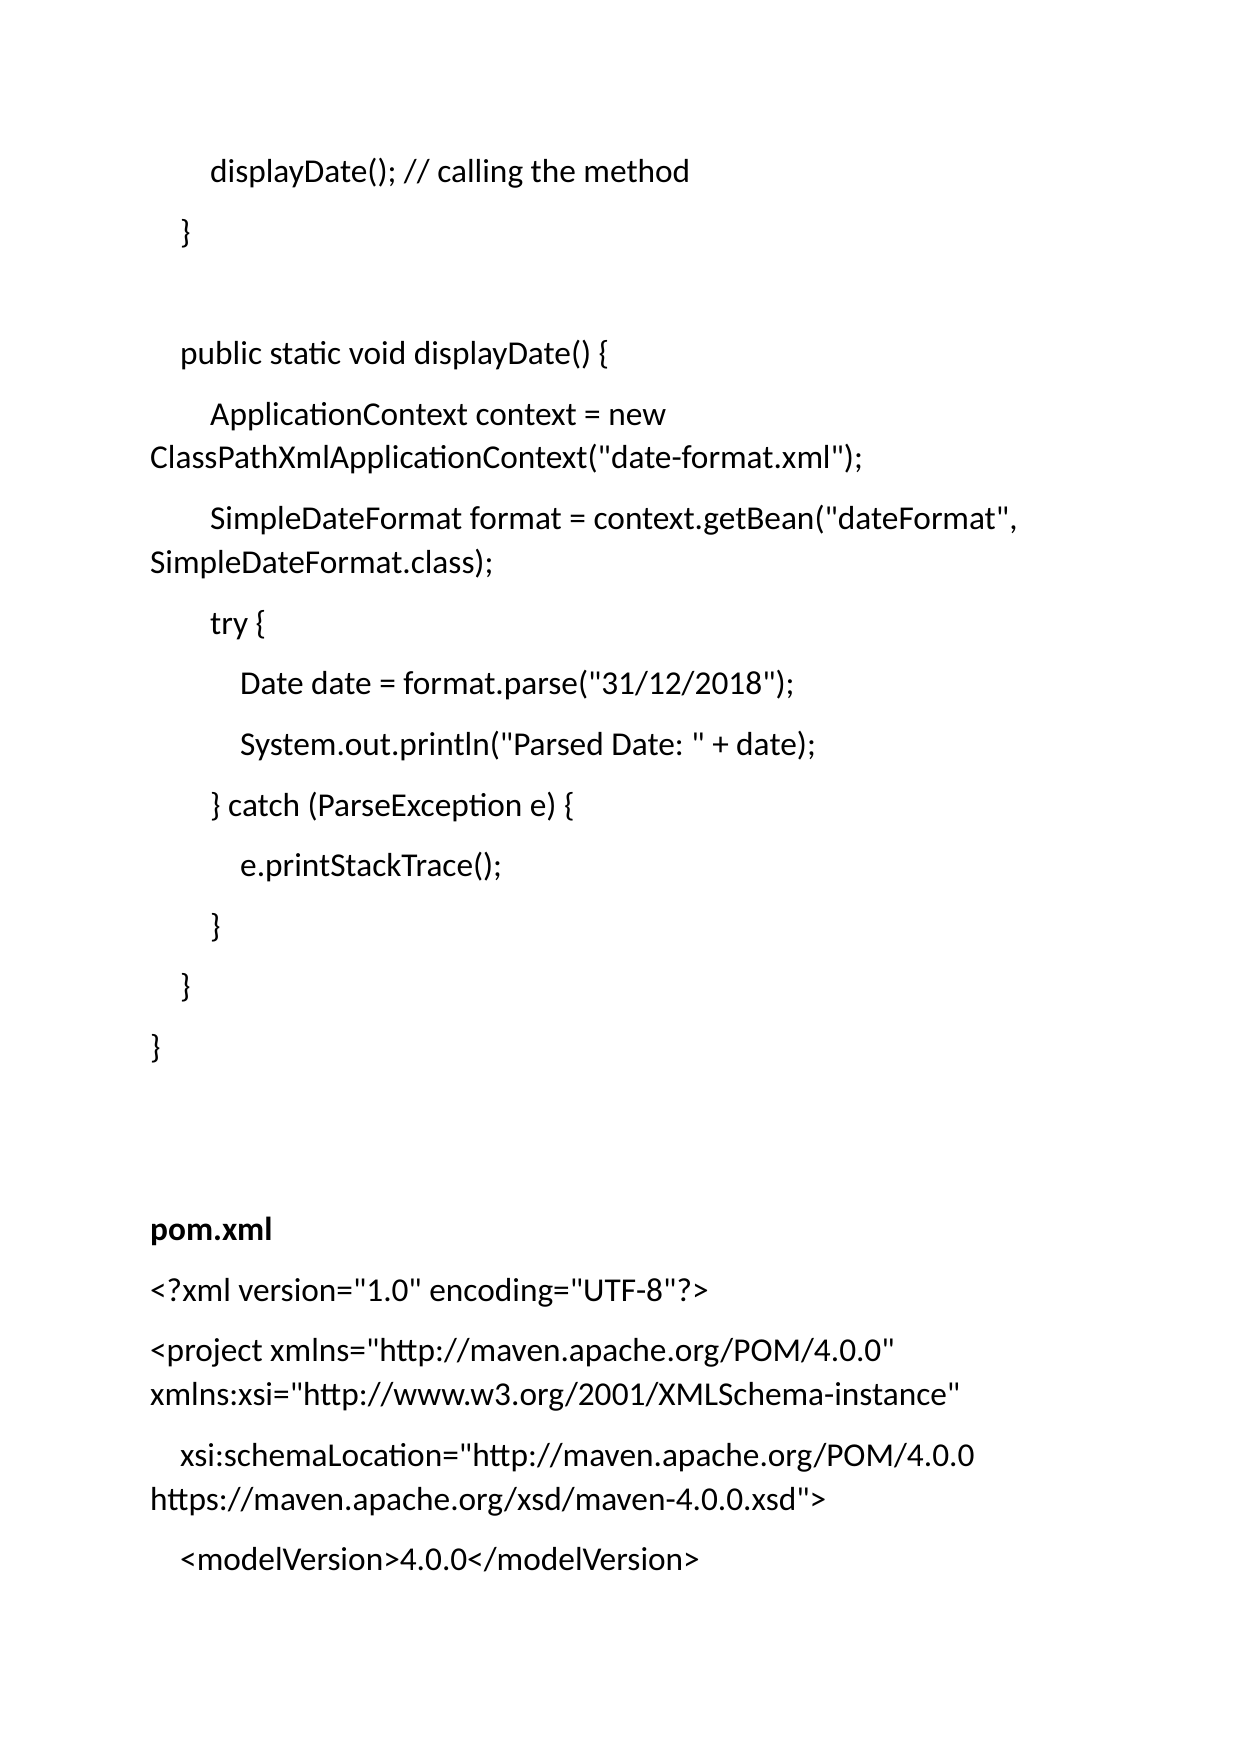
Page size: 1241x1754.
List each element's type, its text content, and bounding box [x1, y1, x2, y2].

text } [150, 211, 1090, 251]
text System.out.println("Parsed Date: " + date); [150, 723, 1090, 764]
text displayDate(); // calling the method [150, 150, 1090, 191]
text } [150, 905, 1090, 946]
text xsi:schemaLocation="http://maven.apache.org/POM/4.0.0 https://maven.apache.org/xsd/maven-4.0.0.xsd"> [150, 1434, 1090, 1518]
text pom.xml [150, 1208, 1090, 1249]
text try { [150, 602, 1090, 642]
text ApplicationContext context = new ClassPathXmlApplicationContext("date-format.xml"); [150, 392, 1090, 477]
text <modelVersion>4.0.0</modelVersion> [150, 1538, 1090, 1579]
text SimpleDateFormat format = context.getBean("dateFormat", SimpleDateFormat.class); [150, 497, 1090, 582]
text Date date = format.parse("31/12/2018"); [150, 662, 1090, 703]
text } [150, 965, 1090, 1006]
text } catch (ParseException e) { [150, 783, 1090, 824]
text <?xml version="1.0" encoding="UTF-8"?> [150, 1268, 1090, 1309]
text public static void displayDate() { [150, 332, 1090, 373]
text e.printStackTrace(); [150, 844, 1090, 885]
text } [150, 1026, 1090, 1067]
text <project xmlns="http://maven.apache.org/POM/4.0.0" xmlns:xsi="http://www.w3.org/2001/XMLSchema-instance" [150, 1329, 1090, 1414]
